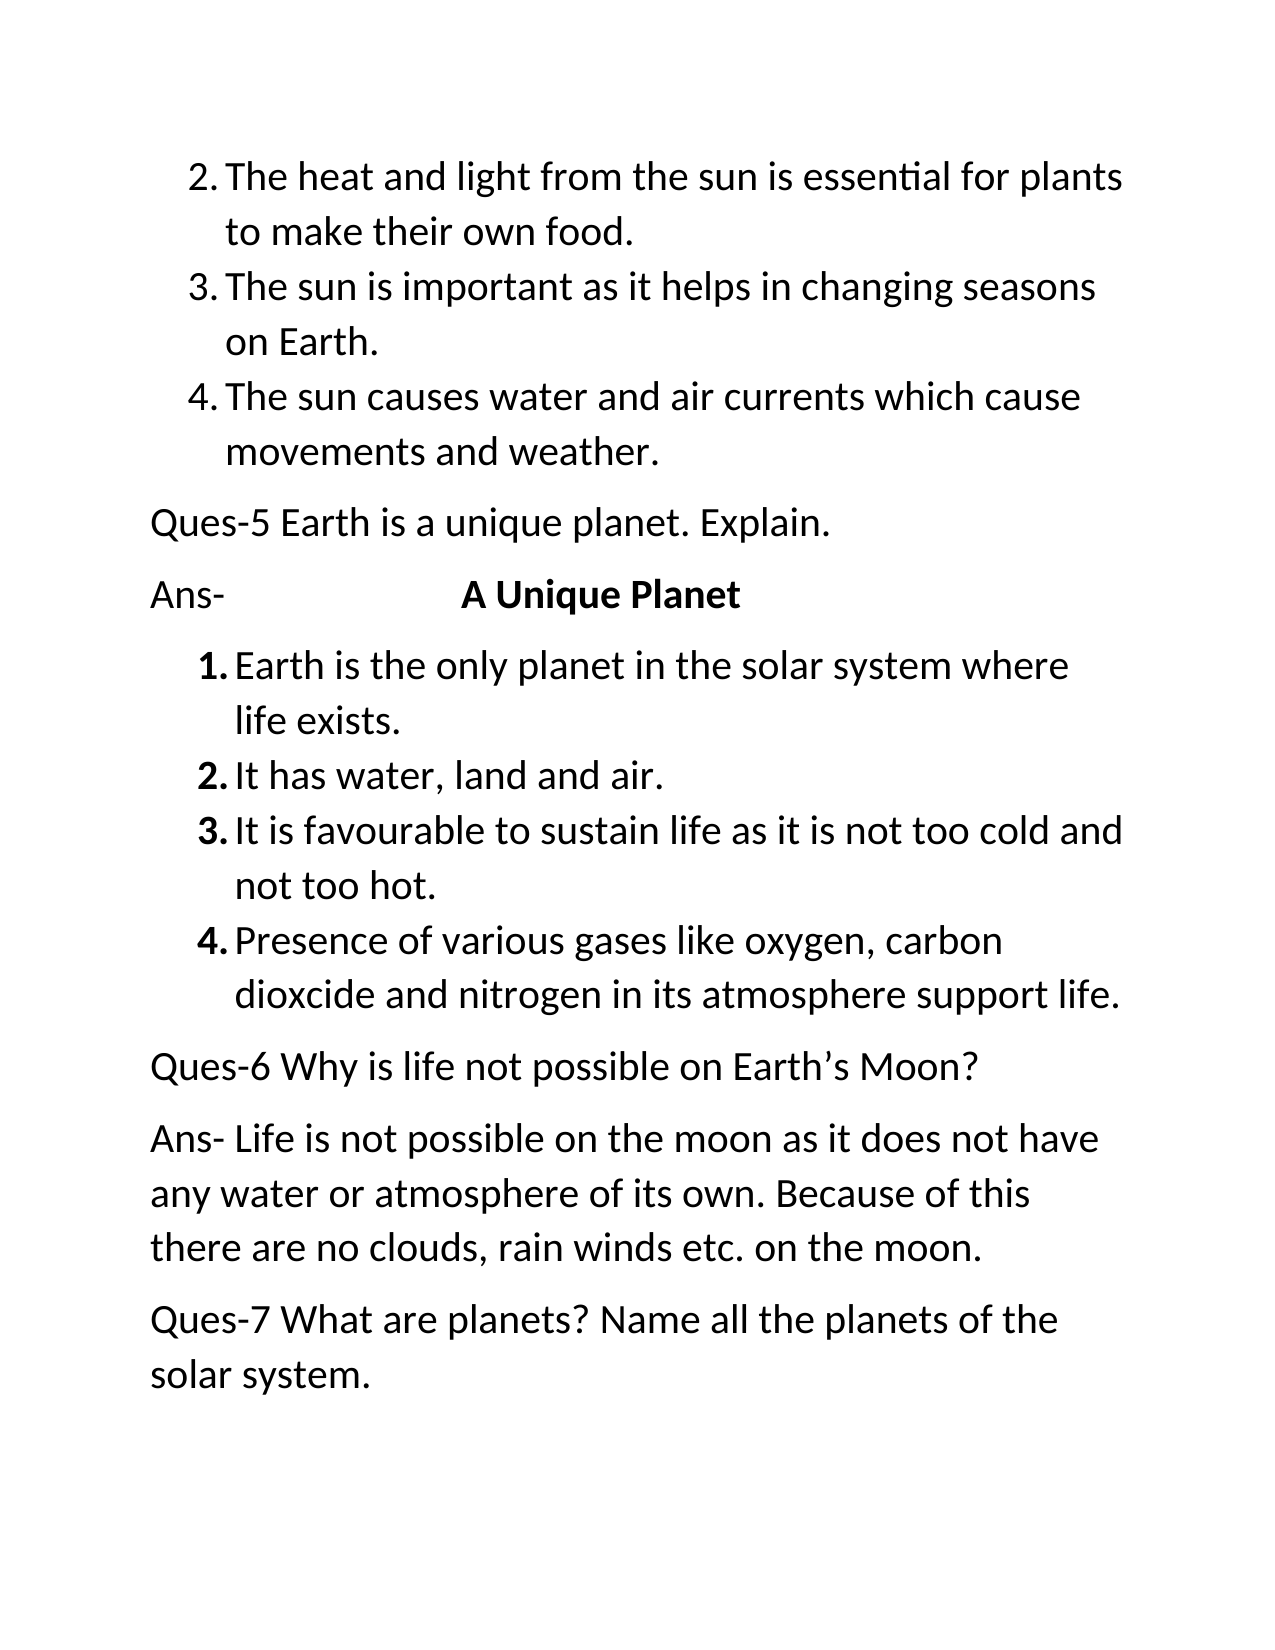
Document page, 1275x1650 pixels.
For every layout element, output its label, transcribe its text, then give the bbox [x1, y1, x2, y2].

list Earth is the only planet in the solar system where life exists. [197, 639, 1125, 745]
text Ques-5 Earth is a unique planet. Explain. [150, 496, 1125, 547]
list The sun is important as it helps in changing seasons on Earth. [187, 260, 1125, 366]
list It is favourable to sustain life as it is not too cold and not too hot. [197, 804, 1125, 909]
text Ans- A Unique Planet [150, 568, 1125, 618]
text Ans- Life is not possible on the moon as it does not have any water or atmosphere of its own. Because of this there are no clouds, rain winds etc. on the moon. [150, 1112, 1125, 1272]
list The heat and light from the sun is essential for plants to make their own food. [187, 150, 1125, 256]
list Presence of various gases like oxygen, carbon dioxcide and nitrogen in its atmosphere support life. [197, 914, 1125, 1019]
list The sun causes water and air currents which cause movements and weather. [187, 369, 1125, 475]
text Ques-7 What are planets? Name all the planets of the solar system. [150, 1293, 1125, 1399]
list It has water, land and air. [197, 749, 1125, 800]
text Ques-6 Why is life not possible on Earth’s Moon? [150, 1040, 1125, 1091]
